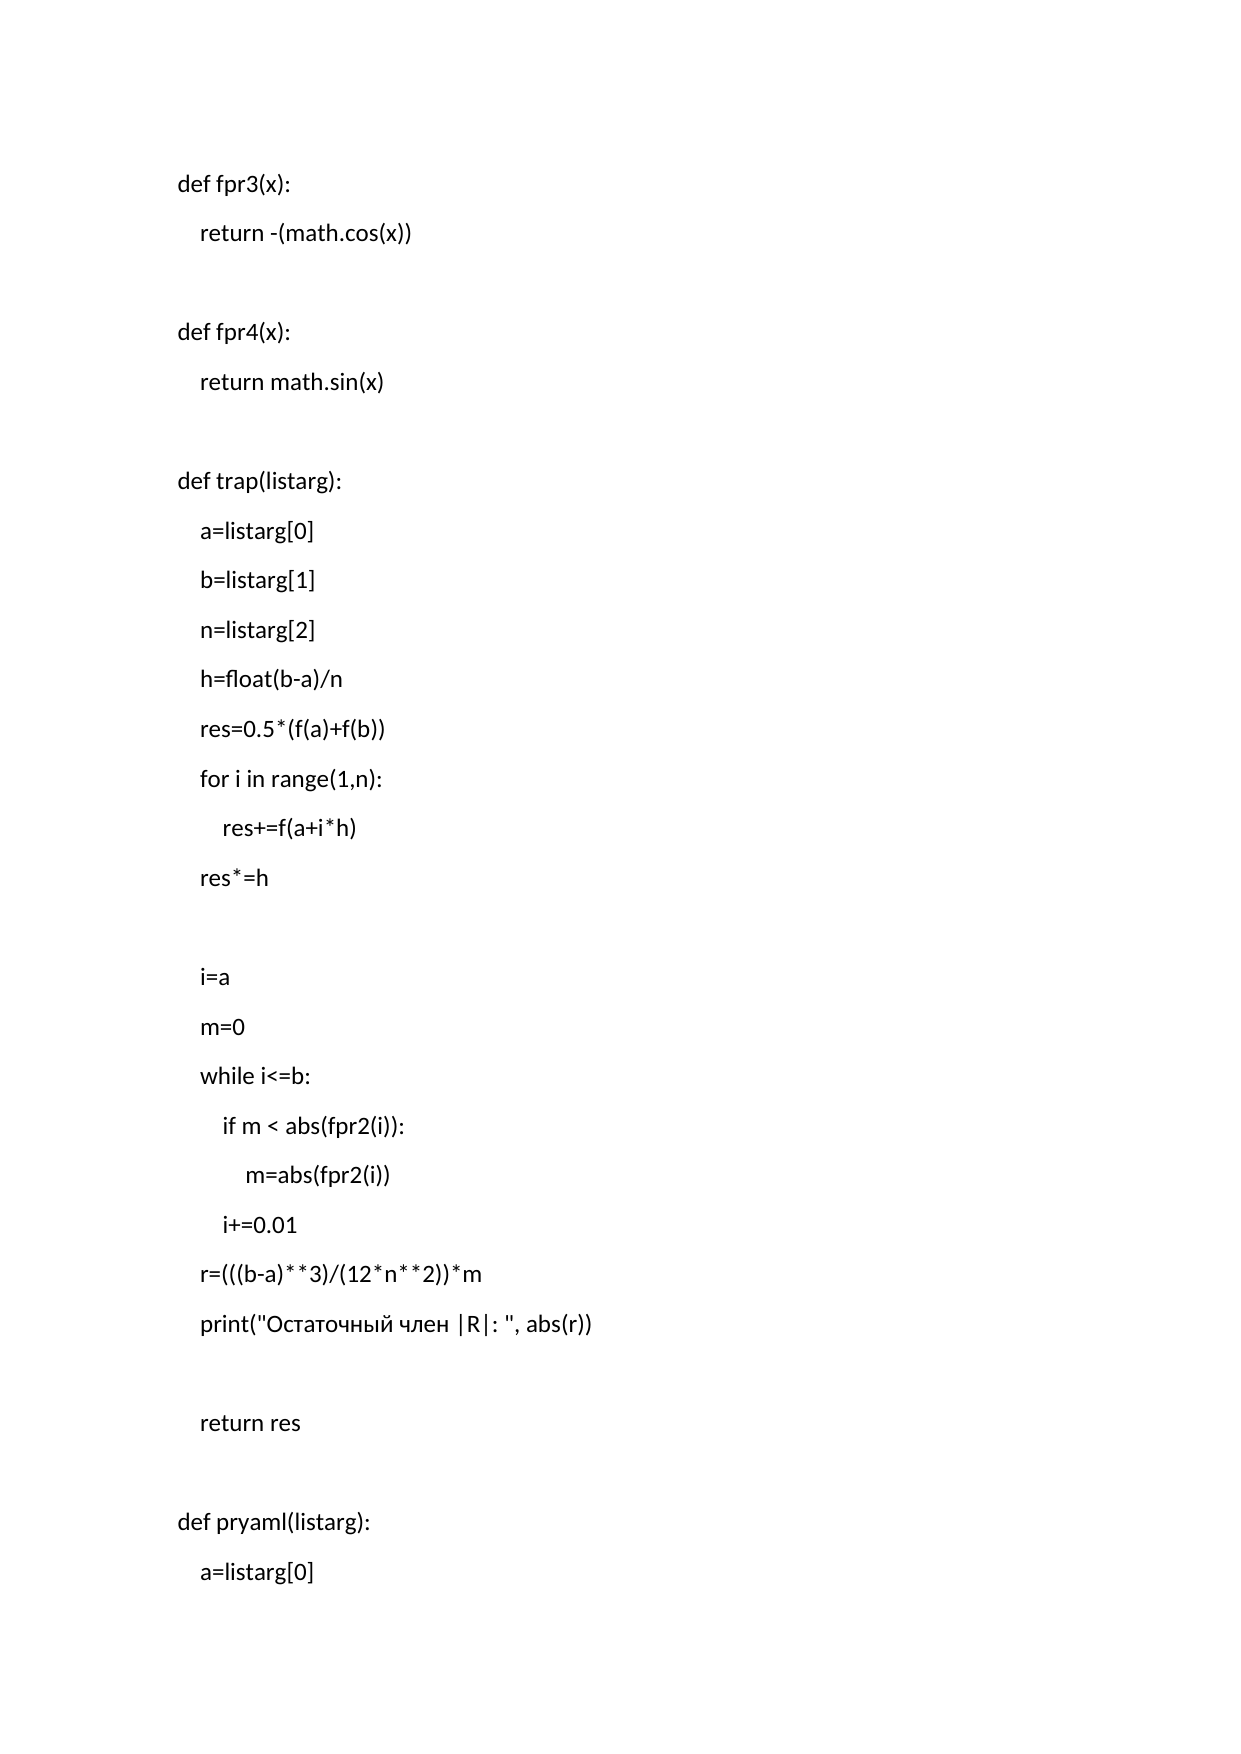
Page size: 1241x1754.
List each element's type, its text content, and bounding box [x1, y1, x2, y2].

text a=listarg[0] [177, 1556, 1152, 1587]
text res+=f(a+i*h) [177, 812, 1152, 843]
text m=abs(fpr2(i)) [177, 1159, 1152, 1190]
text return math.sin(x) [177, 366, 1152, 397]
text m=0 [177, 1011, 1152, 1041]
text if m < abs(fpr2(i)): [177, 1110, 1152, 1140]
text def fpr4(x): [177, 316, 1152, 347]
text h=float(b-a)/n [177, 663, 1152, 694]
text def trap(listarg): [177, 465, 1152, 496]
text res=0.5*(f(a)+f(b)) [177, 713, 1152, 744]
text a=listarg[0] [177, 515, 1152, 545]
text res*=h [177, 862, 1152, 892]
text return -(math.cos(x)) [177, 217, 1152, 248]
text i+=0.01 [177, 1209, 1152, 1239]
text n=listarg[2] [177, 614, 1152, 644]
text for i in range(1,n): [177, 763, 1152, 793]
text return res [177, 1407, 1152, 1438]
text print("Остаточный член |R|: ", abs(r)) [177, 1308, 1152, 1339]
text b=listarg[1] [177, 564, 1152, 595]
text def pryaml(listarg): [177, 1506, 1152, 1537]
text while i<=b: [177, 1060, 1152, 1091]
text def fpr3(x): [177, 168, 1152, 198]
text i=a [177, 961, 1152, 992]
text r=(((b-a)**3)/(12*n**2))*m [177, 1258, 1152, 1289]
